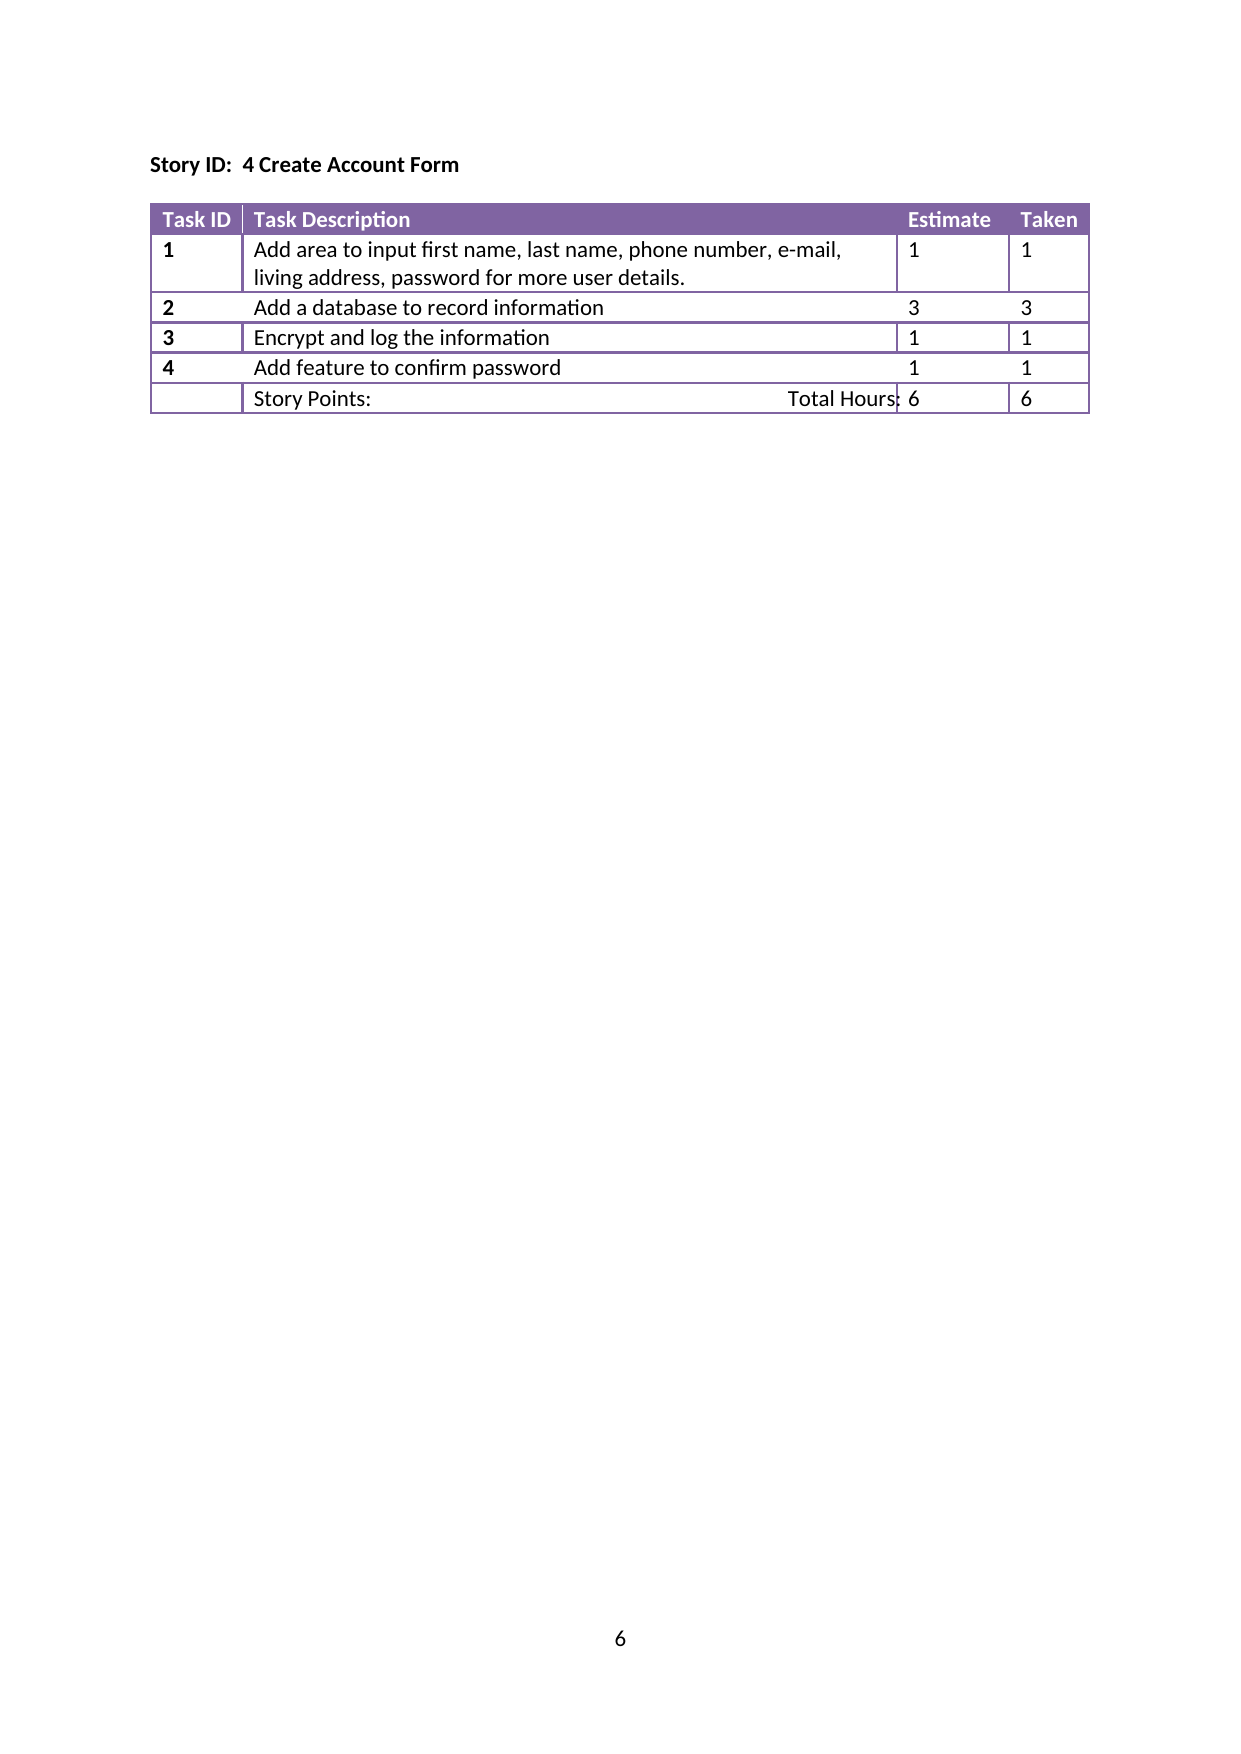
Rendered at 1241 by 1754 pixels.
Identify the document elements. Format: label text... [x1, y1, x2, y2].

table_header Task ID [152, 205, 242, 233]
table_cell Add feature to confirm password [243, 354, 897, 382]
table_cell 1 [152, 235, 241, 291]
table_cell 4 [152, 354, 242, 382]
table_cell Add area to input first name, last name, phone number, e-mail, living address, password for more user details. [244, 235, 896, 291]
table_cell [152, 384, 241, 412]
table_header Estimate [897, 205, 1009, 233]
table_cell 6 [898, 384, 1008, 412]
table_cell Encrypt and log the information [244, 324, 896, 351]
table_cell 1 [1010, 324, 1088, 351]
table_cell 1 [1009, 354, 1088, 382]
table_header Taken [1009, 205, 1088, 233]
table_cell 1 [1010, 235, 1088, 291]
table_cell 1 [897, 354, 1009, 382]
table_cell Add a database to record information [243, 293, 897, 321]
table_cell 3 [897, 293, 1009, 321]
table_cell 1 [898, 235, 1008, 291]
text Story ID: 4 Create Account Form [150, 150, 1090, 178]
table_cell 3 [1009, 293, 1088, 321]
table_cell Story Points: Total Hours: [244, 384, 896, 412]
table_cell 3 [152, 324, 241, 351]
table_cell 1 [898, 324, 1008, 351]
table_cell 2 [152, 293, 242, 321]
table_cell 6 [1010, 384, 1088, 412]
table_header Task Description [243, 205, 897, 233]
